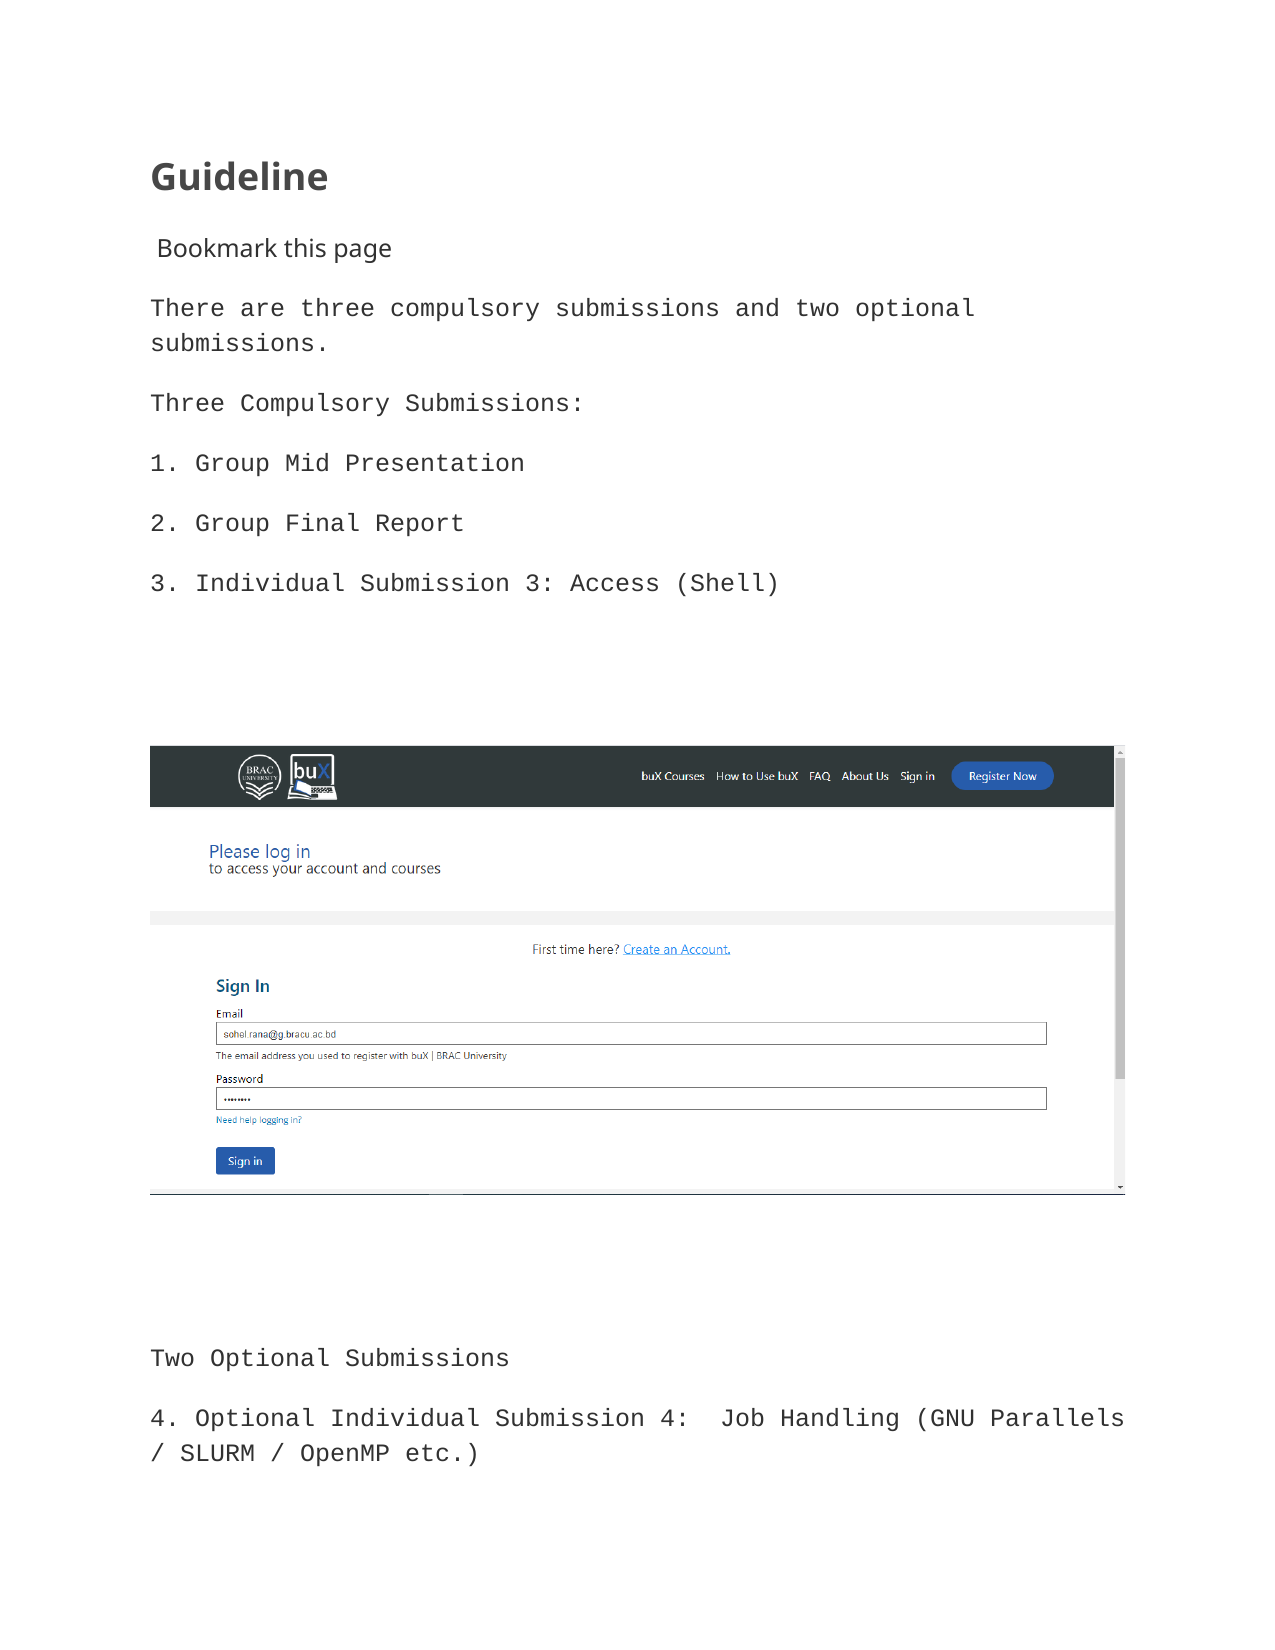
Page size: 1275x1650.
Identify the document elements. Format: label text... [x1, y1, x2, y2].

text There are three compulsory submissions and two optional submissions. [150, 289, 1125, 359]
text 4. Optional Individual Submission 4: Job Handling (GNU Parallels / SLURM / OpenMP etc.) 5. Optional Individual Submission 5: Extra-Credit/Bonus [150, 1399, 1125, 1469]
text Three Compulsory Submissions: [150, 384, 1125, 419]
text 1. Group Mid Presentation [150, 444, 1125, 479]
text 2. Group Final Report [150, 504, 1125, 539]
text Two Optional Submissions [150, 1339, 1125, 1374]
picture [150, 744, 1125, 1195]
text Bookmark this page [150, 230, 1125, 264]
text Guideline [150, 150, 1125, 201]
text 3. Individual Submission 3: Access (Shell) [150, 564, 1125, 599]
